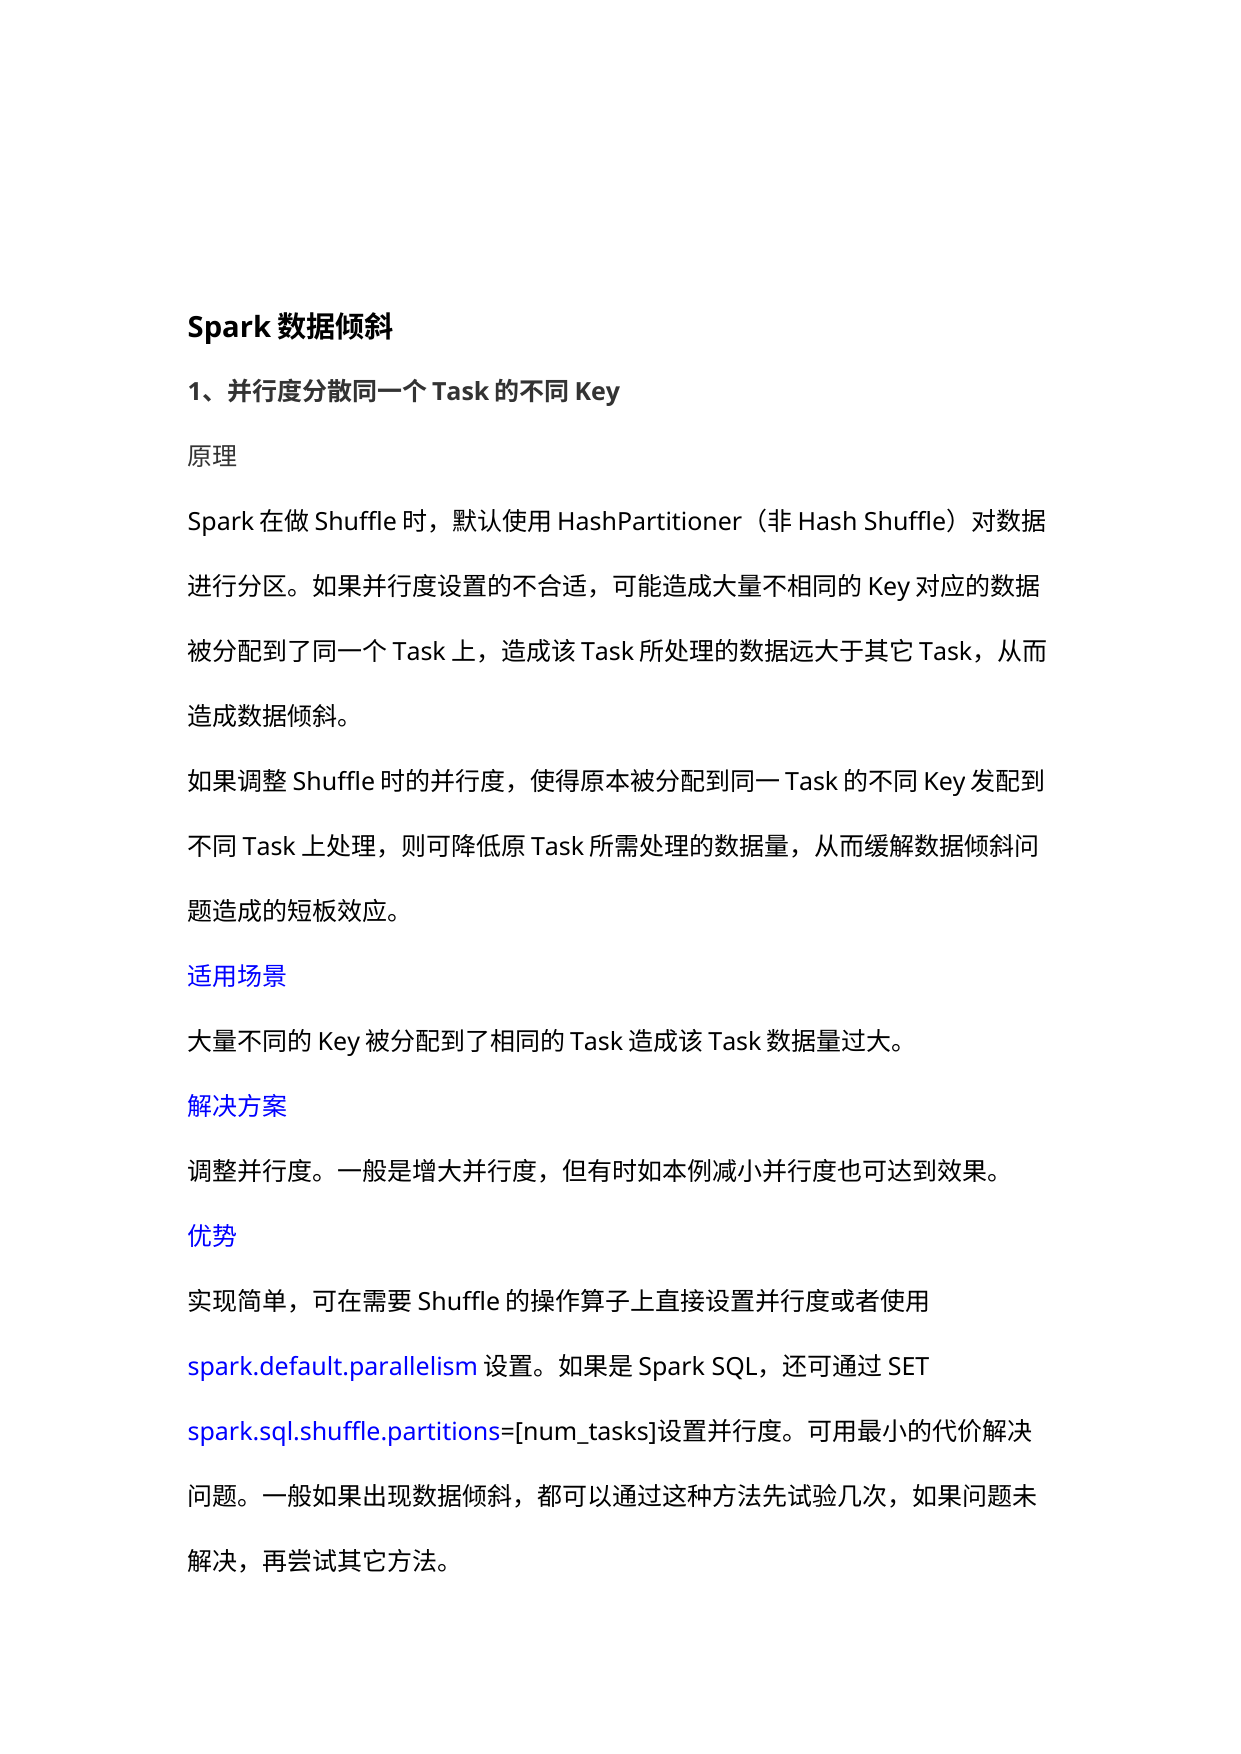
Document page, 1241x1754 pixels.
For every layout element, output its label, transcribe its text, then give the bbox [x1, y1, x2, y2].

text 解决方案 调整并行度。一般是增大并行度，但有时如本例减小并行度也可达到效果。 [187, 1072, 1053, 1202]
text 如果调整Shuffle时的并行度，使得原本被分配到同一Task的不同Key发配到不同Task上处理，则可降低原Task所需处理的数据量，从而缓解数据倾斜问题造成的短板效应。 [187, 747, 1053, 942]
text 适用场景 大量不同的Key被分配到了相同的Task造成该Task数据量过大。 [187, 942, 1053, 1072]
subtitle 1、并行度分散同一个Task的不同Key [187, 357, 1053, 422]
text Spark数据倾斜 [187, 292, 1053, 357]
text Spark在做Shuffle时，默认使用HashPartitioner（非Hash Shuffle）对数据进行分区。如果并行度设置的不合适，可能造成大量不相同的Key对应的数据被分配到了同一个Task上，造成该Task所处理的数据远大于其它Task，从而造成数据倾斜。 [187, 487, 1053, 747]
subtitle 原理 [187, 422, 1053, 487]
